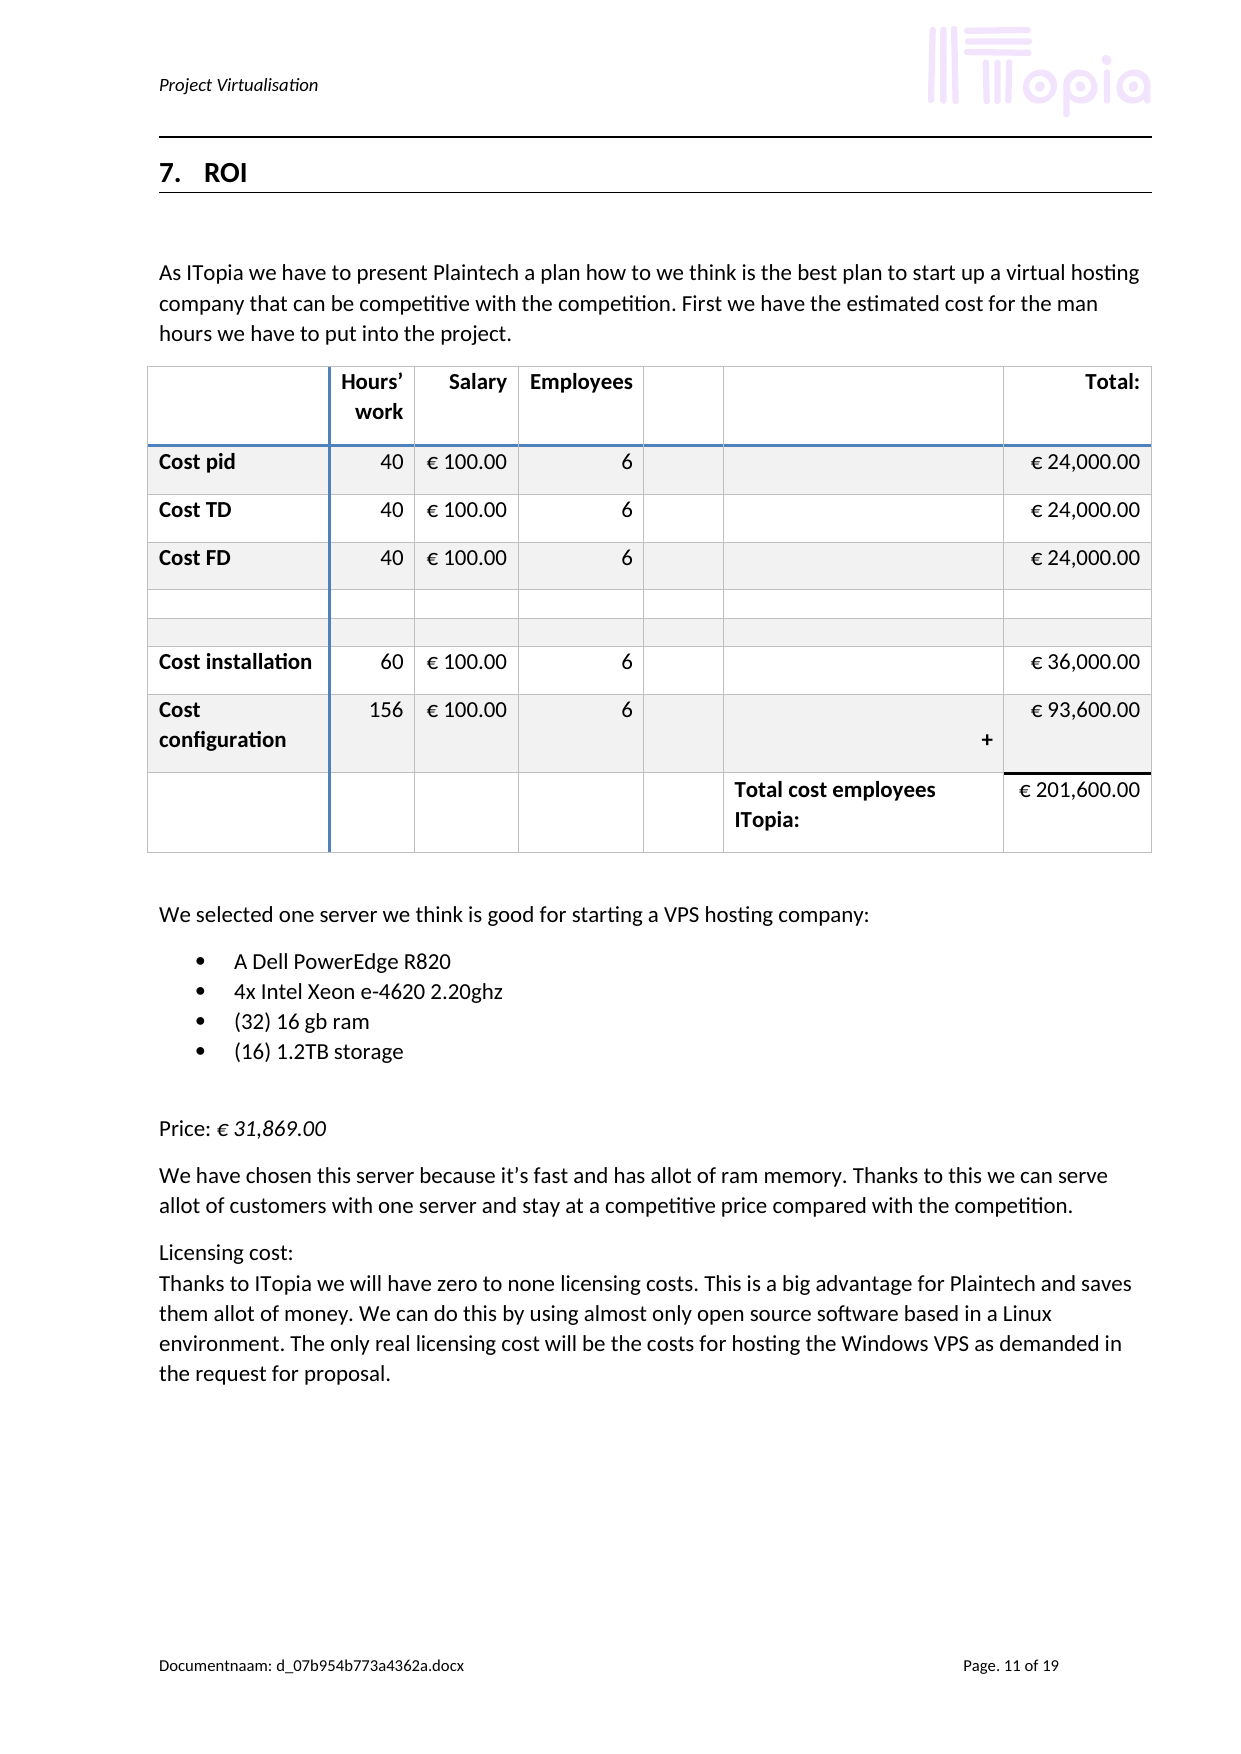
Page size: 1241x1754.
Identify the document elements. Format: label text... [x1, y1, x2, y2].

list (32) 16 gb ram [196, 1007, 1152, 1035]
table_cell [1004, 619, 1151, 646]
table_header [148, 367, 328, 444]
table_cell Cost FD [148, 543, 328, 589]
table_cell € 93,600.00 [1004, 695, 1151, 772]
table_header Hours’ work [331, 367, 414, 444]
table_cell [331, 773, 414, 852]
table_cell € 100.00 [415, 495, 518, 542]
list (16) 1.2TB storage [196, 1037, 1152, 1065]
table_cell [644, 495, 723, 542]
table_cell [148, 590, 328, 618]
table_cell [724, 543, 1003, 589]
table_cell 40 [331, 447, 414, 494]
table_cell [644, 773, 723, 852]
table_cell Cost installation [148, 647, 328, 694]
table_header Total: [1004, 367, 1151, 444]
table_cell € 24,000.00 [1004, 495, 1151, 542]
table_cell Total cost employees ITopia: [724, 773, 1003, 852]
text We selected one server we think is good for starting a VPS hosting company: [159, 900, 1152, 928]
table_cell [644, 695, 723, 772]
table_header Employees [519, 367, 643, 444]
table_cell [415, 619, 518, 646]
table_cell [644, 619, 723, 646]
subtitle ROI [159, 154, 1152, 192]
table_cell [148, 619, 328, 646]
table_cell [331, 619, 414, 646]
table_cell 6 [519, 543, 643, 589]
table_cell € 100.00 [415, 447, 518, 494]
table_cell [331, 590, 414, 618]
table_cell 6 [519, 647, 643, 694]
text Licensing cost: Thanks to ITopia we will have zero to none licensing costs. This is a big advantage for Plaintech and saves them allot of money. We can do this by using almost only open source software based in a Linux environment. The only real licensing cost will be the costs for hosting the Windows VPS as demanded in the request for proposal. [159, 1238, 1152, 1387]
table_cell € 24,000.00 [1004, 543, 1151, 589]
list A Dell PowerEdge R820 [196, 947, 1152, 975]
table_cell [644, 543, 723, 589]
text As ITopia we have to present Plaintech a plan how to we think is the best plan to start up a virtual hosting company that can be competitive with the competition. First we have the estimated cost for the man hours we have to put into the project. [159, 258, 1152, 347]
table_cell [644, 590, 723, 618]
table_cell [148, 773, 328, 852]
table_cell [1004, 590, 1151, 618]
table_header [644, 367, 723, 444]
table_cell 6 [519, 695, 643, 772]
table_cell € 36,000.00 [1004, 647, 1151, 694]
table_cell € 201,600.00 [1004, 775, 1151, 852]
table_cell € 100.00 [415, 695, 518, 772]
text We have chosen this server because it’s fast and has allot of ram memory. Thanks to this we can serve allot of customers with one server and stay at a competitive price compared with the competition. [159, 1161, 1152, 1219]
table_cell [724, 495, 1003, 542]
table_header Salary [415, 367, 518, 444]
table_cell [519, 619, 643, 646]
table_cell [415, 773, 518, 852]
table_cell Cost pid [148, 447, 328, 494]
table_header [724, 367, 1003, 444]
table_cell 6 [519, 495, 643, 542]
table_cell [519, 590, 643, 618]
table_cell [724, 619, 1003, 646]
table_cell € 100.00 [415, 647, 518, 694]
table_cell 60 [331, 647, 414, 694]
table_cell [644, 647, 723, 694]
table_cell Cost TD [148, 495, 328, 542]
table_cell [519, 773, 643, 852]
table_cell [724, 647, 1003, 694]
table_cell [644, 447, 723, 494]
table_cell [724, 590, 1003, 618]
table_cell Cost configuration [148, 695, 328, 772]
table_cell € 24,000.00 [1004, 447, 1151, 494]
table_cell € 100.00 [415, 543, 518, 589]
table_cell 40 [331, 543, 414, 589]
table_cell + [724, 695, 1003, 772]
table_cell [415, 590, 518, 618]
table_cell 40 [331, 495, 414, 542]
table_cell 156 [331, 695, 414, 772]
table_cell [724, 447, 1003, 494]
table_cell 6 [519, 447, 643, 494]
text Price: € 31,869.00 [159, 1114, 1152, 1142]
list 4x Intel Xeon e-4620 2.20ghz [196, 977, 1152, 1005]
